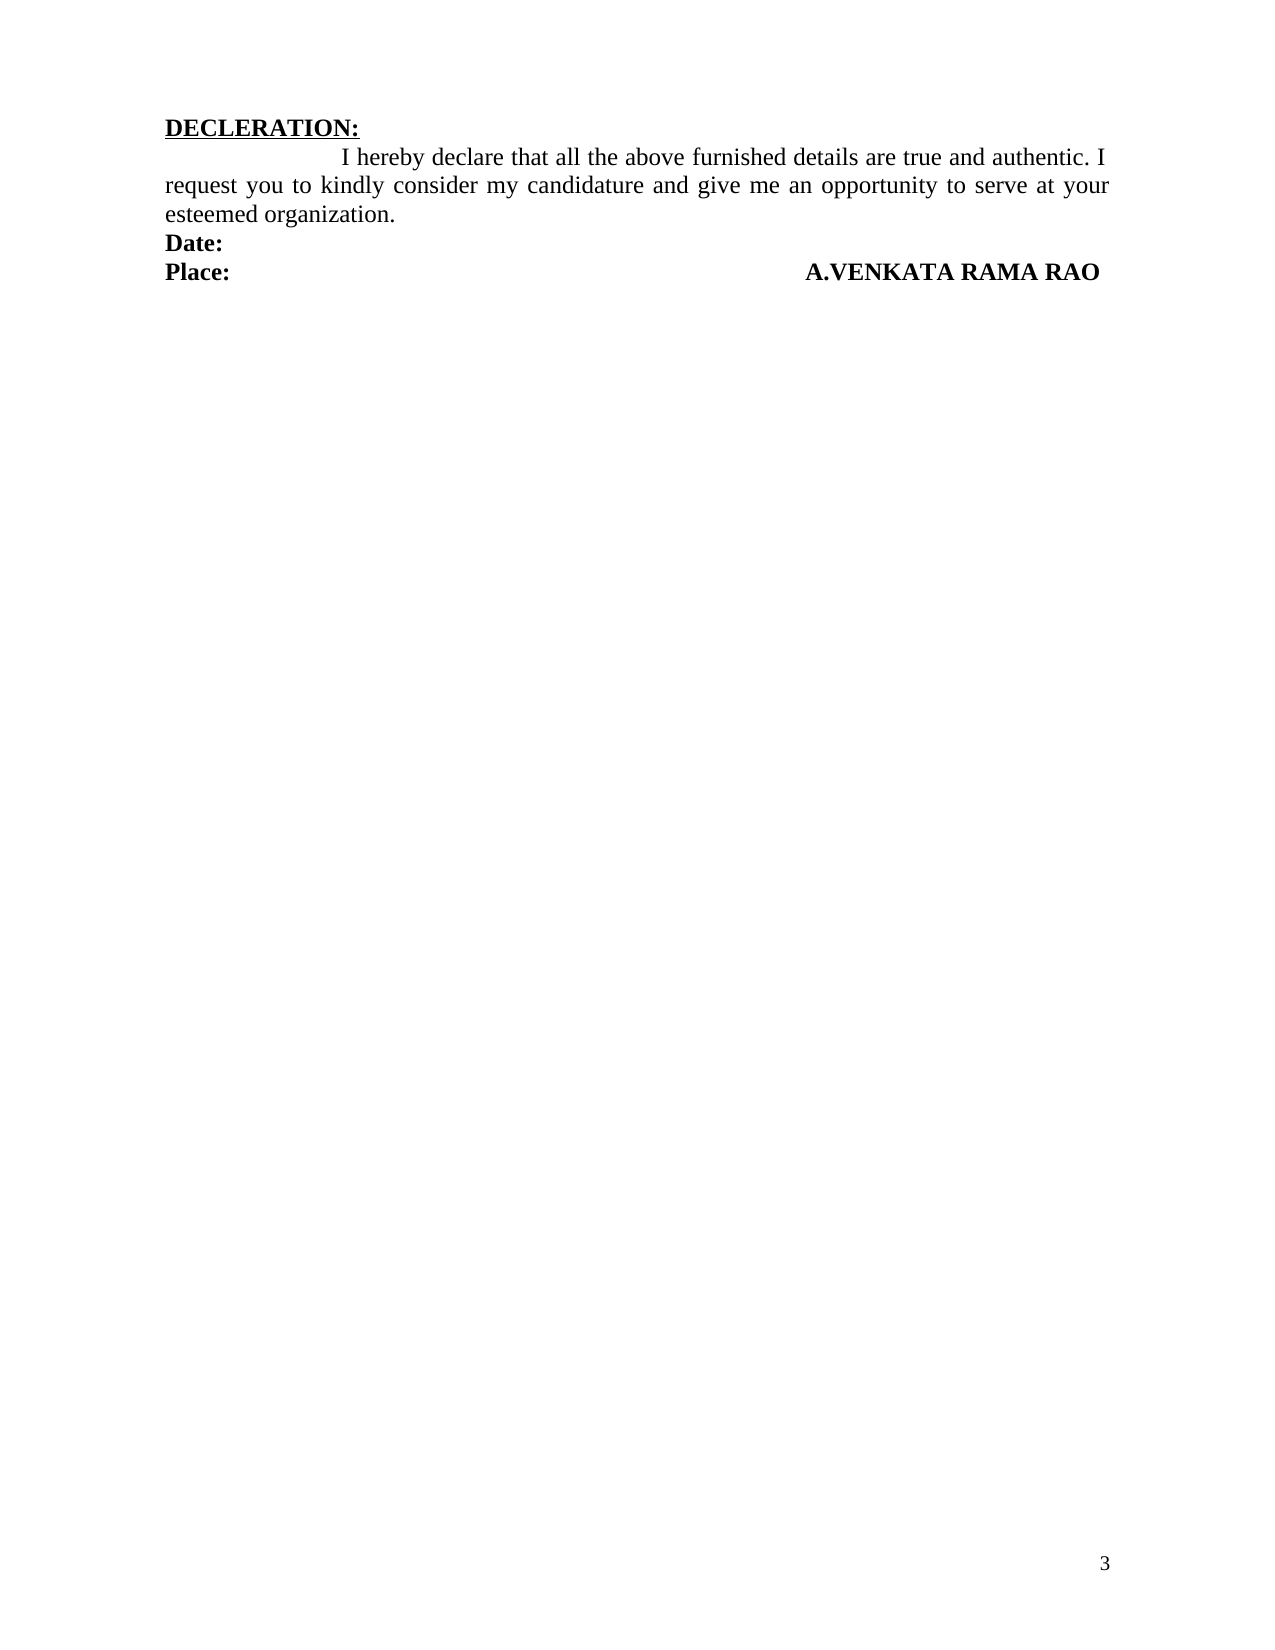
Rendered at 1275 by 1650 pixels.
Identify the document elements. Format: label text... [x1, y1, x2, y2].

text DECLERATION: [165, 113, 1110, 142]
subtitle Place: A.VENKATA RAMA RAO [165, 257, 1110, 286]
subtitle Date: [165, 228, 1110, 257]
text I hereby declare that all the above furnished details are true and authentic. I request you to kindly consider my candidature and give me an opportunity to serve at your esteemed organization. [165, 142, 1110, 228]
